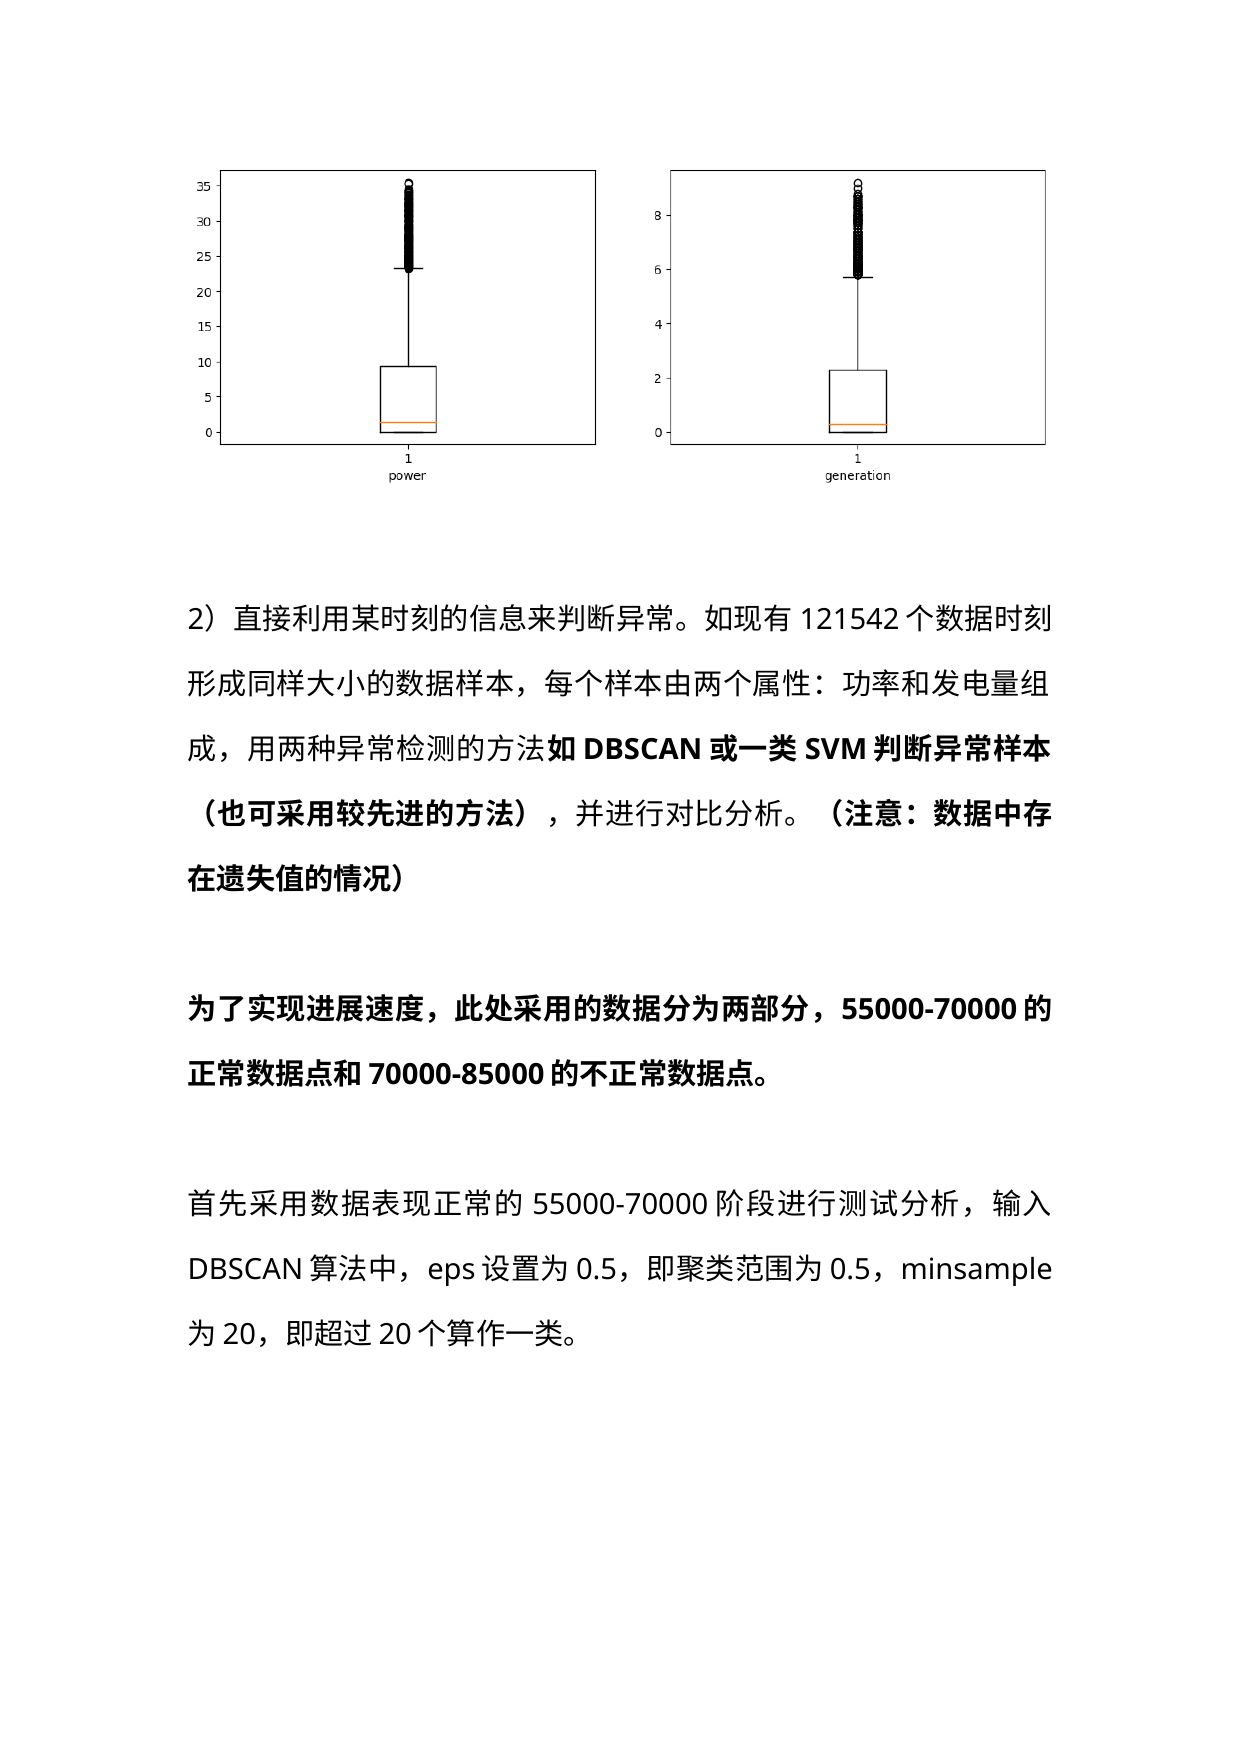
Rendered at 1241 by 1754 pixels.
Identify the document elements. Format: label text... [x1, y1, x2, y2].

picture [187, 162, 1053, 491]
list 首先采用数据表现正常的55000-70000阶段进行测试分析，输入DBSCAN算法中，eps设置为0.5，即聚类范围为0.5，minsample为20，即超过20个算作一类。 [187, 1169, 1053, 1364]
list 为了实现进展速度，此处采用的数据分为两部分，55000-70000的正常数据点和70000-85000的不正常数据点。 [187, 974, 1053, 1104]
list 直接利用某时刻的信息来判断异常。如现有121542个数据时刻形成同样大小的数据样本，每个样本由两个属性：功率和发电量组成，用两种异常检测的方法如DBSCAN或一类SVM判断异常样本（也可采用较先进的方法），并进行对比分析。（注意：数据中存在遗失值的情况） [187, 584, 1053, 909]
